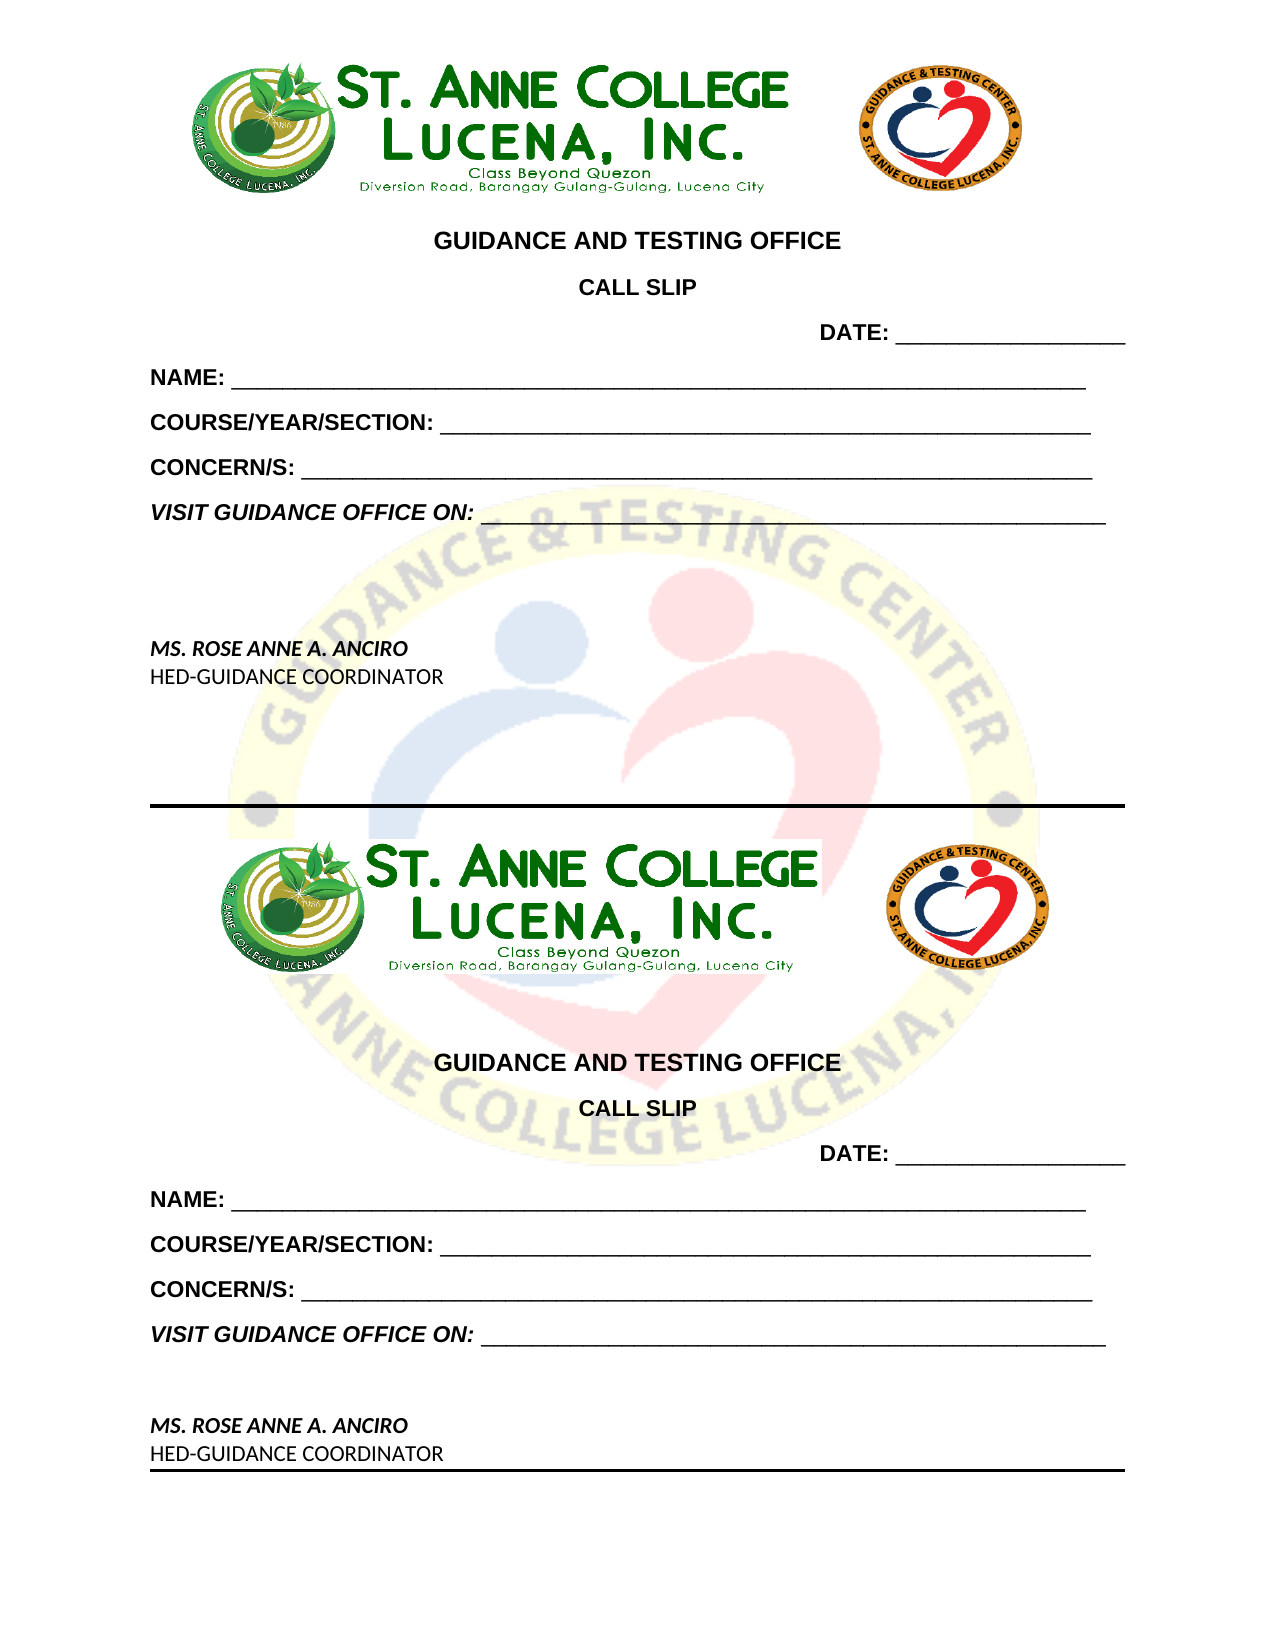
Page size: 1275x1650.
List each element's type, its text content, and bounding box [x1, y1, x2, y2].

picture [870, 839, 1066, 974]
text VISIT GUIDANCE OFFICE ON: _________________________________________________ [150, 499, 1125, 525]
text CALL SLIP [150, 1095, 1125, 1122]
text CALL SLIP [150, 273, 1125, 300]
picture [843, 61, 1039, 195]
text GUIDANCE AND TESTING OFFICE [150, 226, 1125, 254]
text MS. ROSE ANNE A. ANCIRO [150, 1411, 1125, 1439]
text VISIT GUIDANCE OFFICE ON: _________________________________________________ [150, 1321, 1125, 1347]
text MS. ROSE ANNE A. ANCIRO [150, 634, 1125, 662]
text DATE: __________________ [150, 1140, 1125, 1167]
text HED-GUIDANCE COORDINATOR [150, 1439, 1125, 1469]
picture [189, 60, 793, 195]
picture [218, 839, 822, 974]
text CONCERN/S: ______________________________________________________________ [150, 454, 1125, 480]
text COURSE/YEAR/SECTION: ___________________________________________________ [150, 1231, 1125, 1257]
text GUIDANCE AND TESTING OFFICE [150, 1048, 1125, 1076]
text DATE: __________________ [150, 318, 1125, 345]
text COURSE/YEAR/SECTION: ___________________________________________________ [150, 409, 1125, 435]
text NAME: ___________________________________________________________________ [150, 1186, 1125, 1212]
text CONCERN/S: ______________________________________________________________ [150, 1276, 1125, 1302]
text HED-GUIDANCE COORDINATOR [150, 662, 1125, 690]
text NAME: ___________________________________________________________________ [150, 364, 1125, 390]
